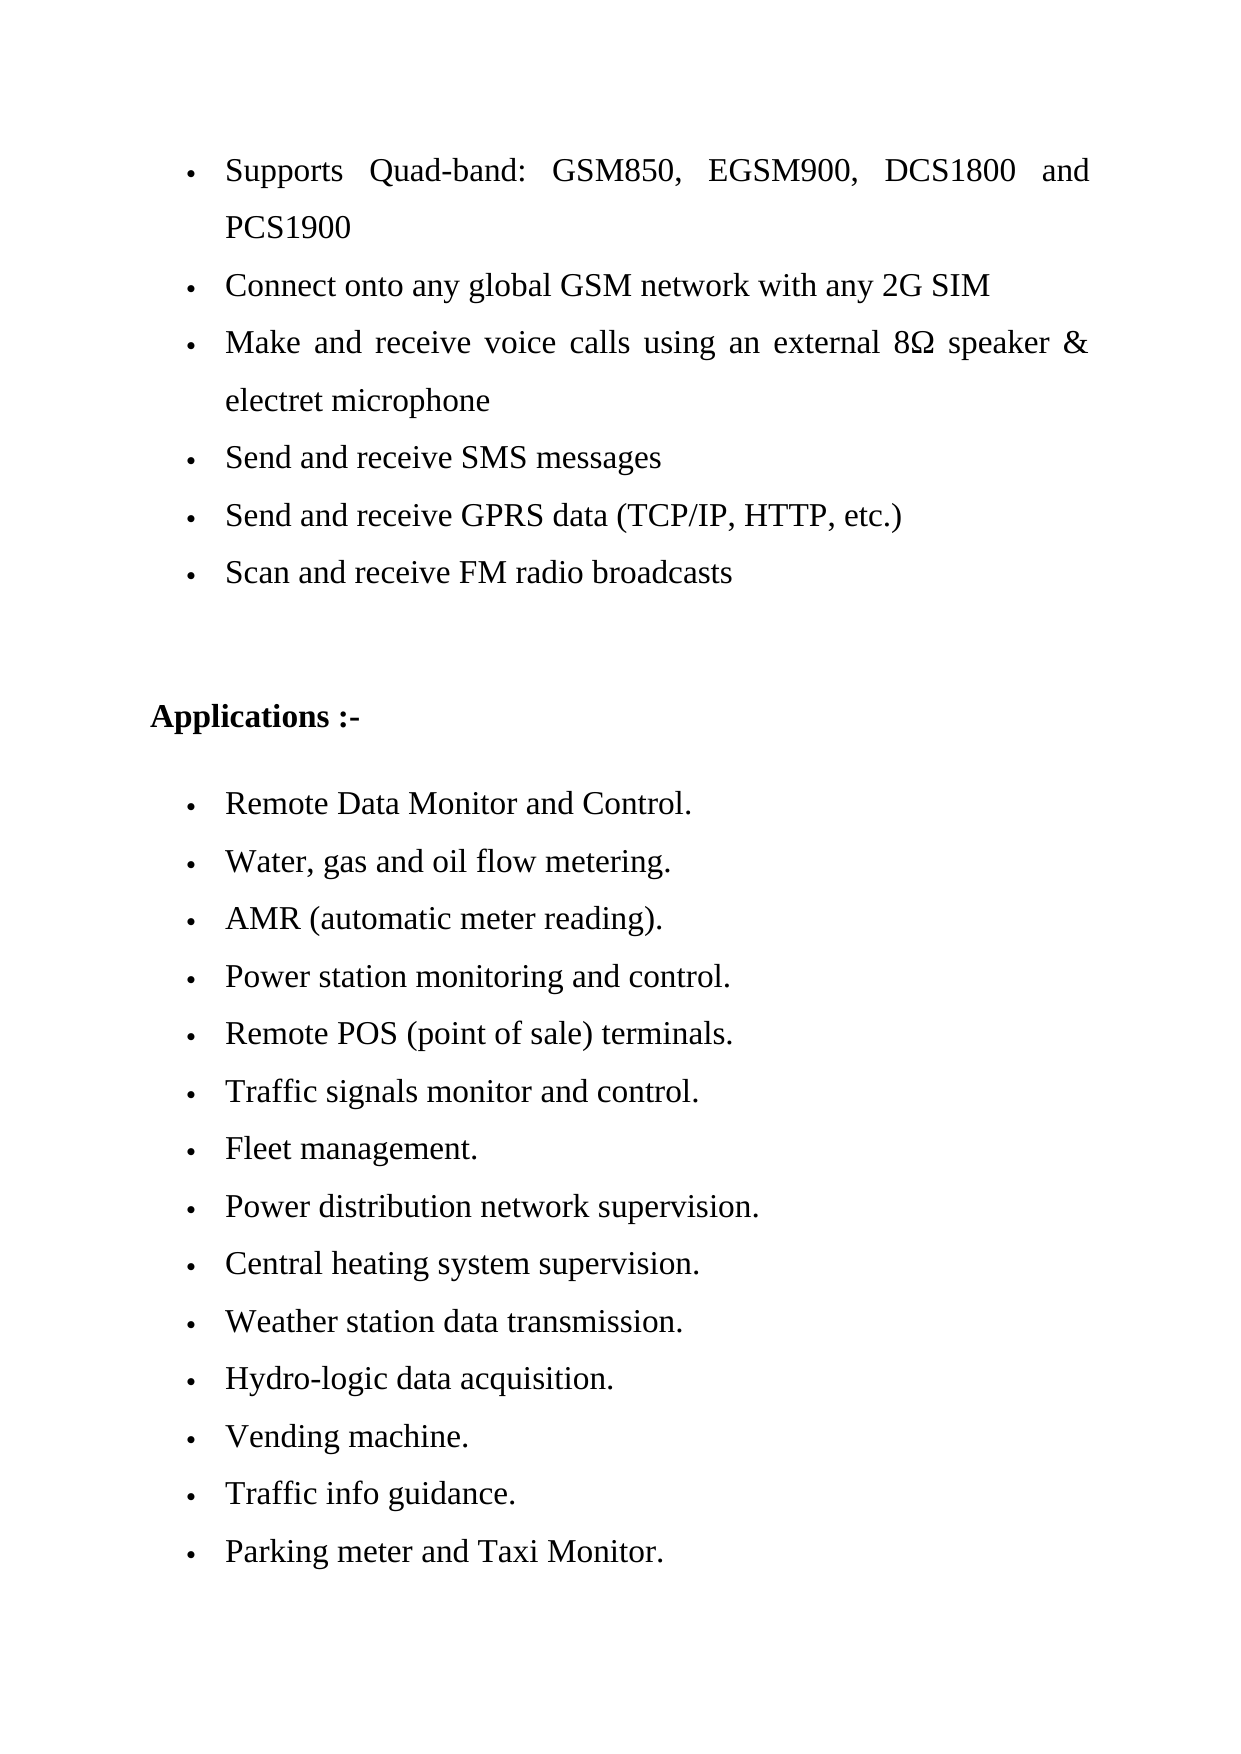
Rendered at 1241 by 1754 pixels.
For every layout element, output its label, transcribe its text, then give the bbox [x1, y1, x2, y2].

list Supports Quad-band: GSM850, EGSM900, DCS1800 and PCS1900 [187, 150, 1090, 246]
list Remote POS (point of sale) terminals. [187, 1013, 1090, 1052]
list Central heating system supervision. [187, 1243, 1090, 1282]
text Applications :- [150, 697, 1090, 735]
list Fleet management. [187, 1128, 1090, 1167]
list Send and receive SMS messages [187, 437, 1090, 476]
list Hydro-logic data acquisition. [187, 1358, 1090, 1397]
list AMR (automatic meter reading). [187, 898, 1090, 937]
list Power distribution network supervision. [187, 1186, 1090, 1224]
list Weather station data transmission. [187, 1301, 1090, 1339]
list Send and receive GPRS data (TCP/IP, HTTP, etc.) [187, 495, 1090, 533]
list Power station monitoring and control. [187, 956, 1090, 994]
list Make and receive voice calls using an external 8Ω speaker & electret microphone [187, 322, 1090, 418]
list Remote Data Monitor and Control. [187, 783, 1090, 822]
list Water, gas and oil flow metering. [187, 841, 1090, 879]
list Traffic info guidance. [187, 1473, 1090, 1512]
list Scan and receive FM radio broadcasts [187, 552, 1090, 591]
list Traffic signals monitor and control. [187, 1071, 1090, 1109]
list Parking meter and Taxi Monitor. [187, 1531, 1090, 1569]
list Vending machine. [187, 1416, 1090, 1454]
list Connect onto any global GSM network with any 2G SIM [187, 265, 1090, 303]
